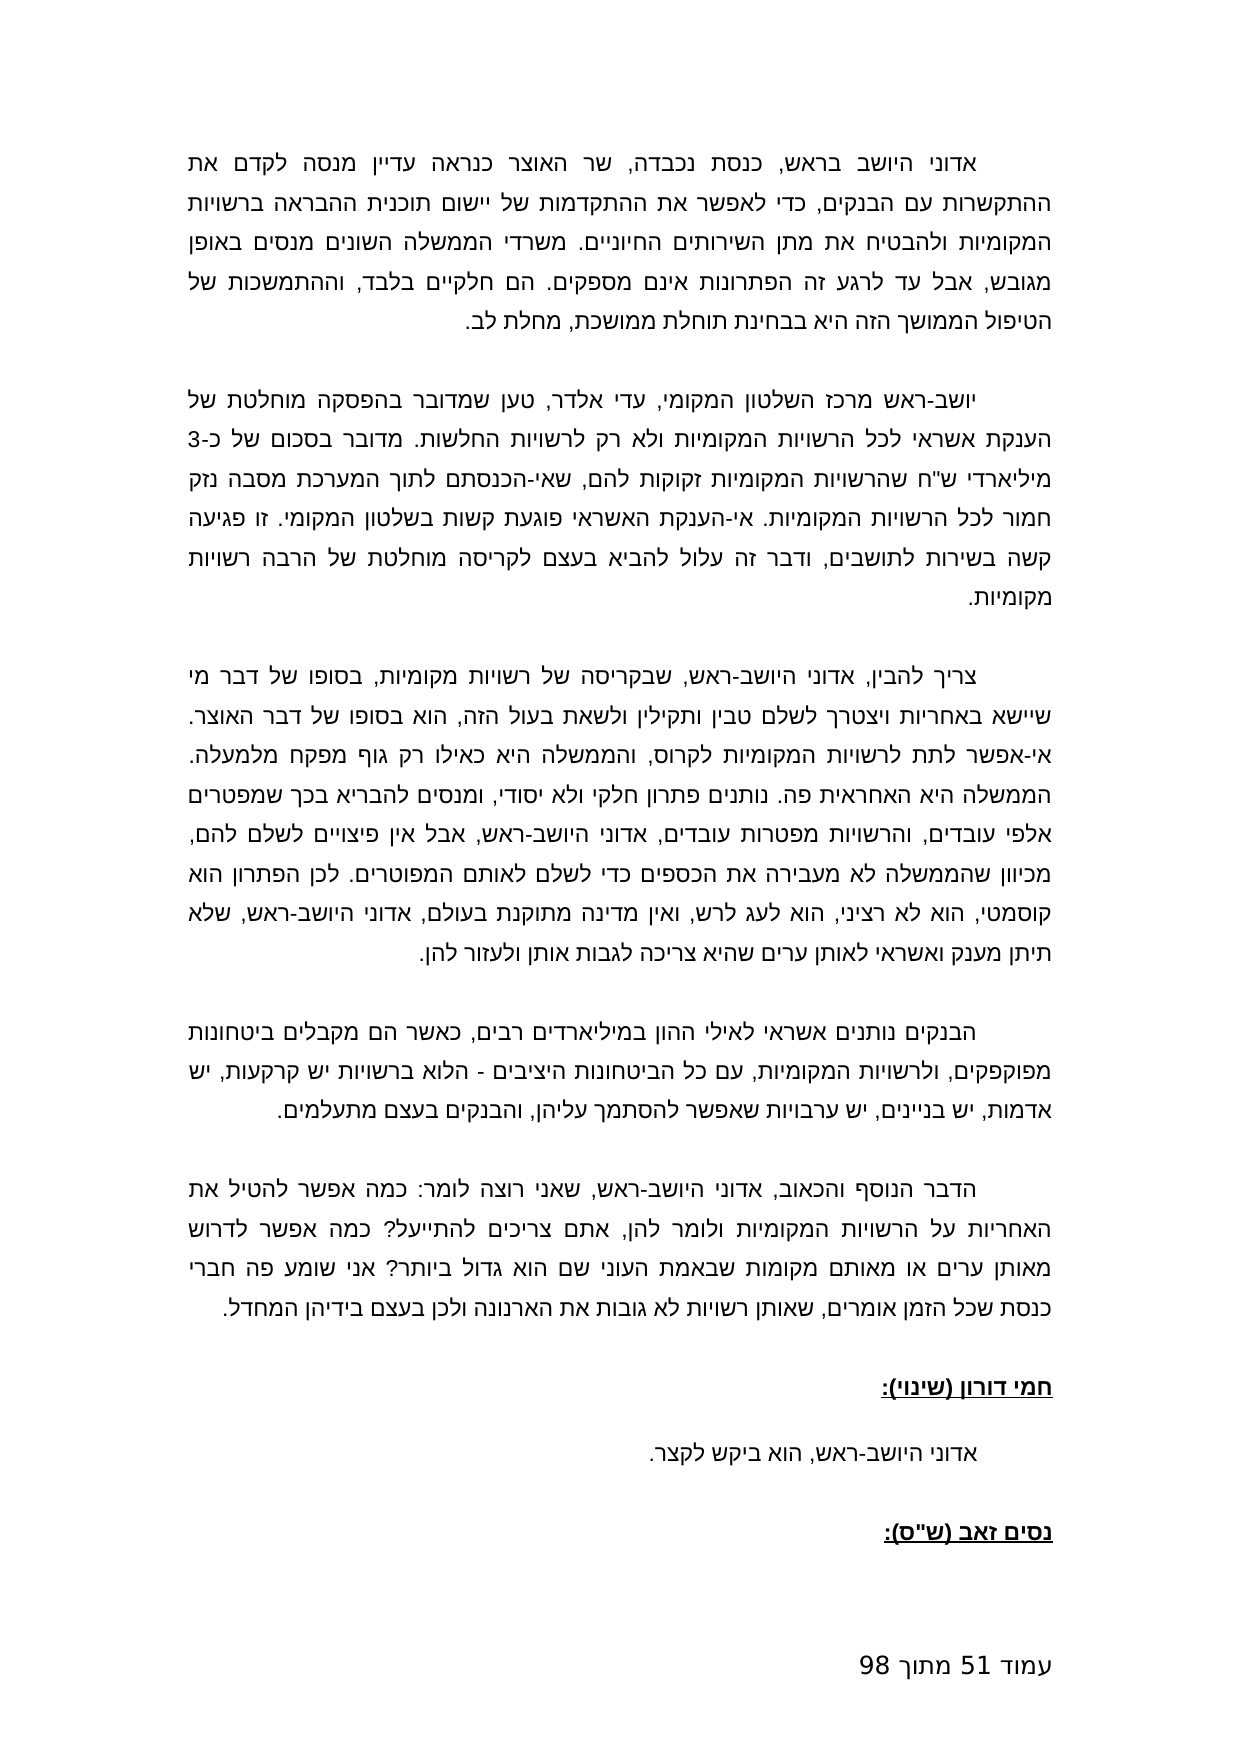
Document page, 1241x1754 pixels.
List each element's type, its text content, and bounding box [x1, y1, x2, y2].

text הבנקים נותנים אשראי לאילי ההון במיליארדים רבים, כאשר הם מקבלים ביטחונות מפוקפקים, ולרשויות המקומיות, עם כל הביטחונות היציבים - הלוא ברשויות יש קרקעות, יש אדמות, יש בניינים, יש ערבויות שאפשר להסתמך עליהן, והבנקים בעצם מתעלמים. [187, 1018, 1053, 1124]
text נסים זאב (ש"ס): [187, 1519, 1053, 1545]
text הדבר הנוסף והכאוב, אדוני היושב-ראש, שאני רוצה לומר: כמה אפשר להטיל את האחריות על הרשויות המקומיות ולומר להן, אתם צריכים להתייעל? כמה אפשר לדרוש מאותן ערים או מאותם מקומות שבאמת העוני שם הוא גדול ביותר? אני שומע פה חברי כנסת שכל הזמן אומרים, שאותן רשויות לא גובות את הארנונה ולכן בעצם בידיהן המחדל. [187, 1176, 1053, 1321]
text יושב-ראש מרכז השלטון המקומי, עדי אלדר, טען שמדובר בהפסקה מוחלטת של הענקת אשראי לכל הרשויות המקומיות ולא רק לרשויות החלשות. מדובר בסכום של כ-3 מיליארדי ש"ח שהרשויות המקומיות זקוקות להם, שאי-הכנסתם לתוך המערכת מסבה נזק חמור לכל הרשויות המקומיות. אי-הענקת האשראי פוגעת קשות בשלטון המקומי. זו פגיעה קשה בשירות לתושבים, ודבר זה עלול להביא בעצם לקריסה מוחלטת של הרבה רשויות מקומיות. [187, 387, 1053, 611]
text אדוני היושב בראש, כנסת נכבדה, שר האוצר כנראה עדיין מנסה לקדם את ההתקשרות עם הבנקים, כדי לאפשר את ההתקדמות של יישום תוכנית ההבראה ברשויות המקומיות ולהבטיח את מתן השירותים החיוניים. משרדי הממשלה השונים מנסים באופן מגובש, אבל עד לרגע זה הפתרונות אינם מספקים. הם חלקיים בלבד, וההתמשכות של הטיפול הממושך הזה היא בבחינת תוחלת ממושכת, מחלת לב. [187, 150, 1053, 334]
text אדוני היושב-ראש, הוא ביקש לקצר. [187, 1440, 1053, 1466]
text צריך להבין, אדוני היושב-ראש, שבקריסה של רשויות מקומיות, בסופו של דבר מי שיישא באחריות ויצטרך לשלם טבין ותקילין ולשאת בעול הזה, הוא בסופו של דבר האוצר. אי-אפשר לתת לרשויות המקומיות לקרוס, והממשלה היא כאילו רק גוף מפקח מלמעלה. הממשלה היא האחראית פה. נותנים פתרון חלקי ולא יסודי, ומנסים להבריא בכך שמפטרים אלפי עובדים, והרשויות מפטרות עובדים, אדוני היושב-ראש, אבל אין פיצויים לשלם להם, מכיוון שהממשלה לא מעבירה את הכספים כדי לשלם לאותם המפוטרים. לכן הפתרון הוא קוסמטי, הוא לא רציני, הוא לעג לרש, ואין מדינה מתוקנת בעולם, אדוני היושב-ראש, שלא תיתן מענק ואשראי לאותן ערים שהיא צריכה לגבות אותן ולעזור להן. [187, 663, 1053, 966]
text חמי דורון (שינוי): [187, 1374, 1053, 1400]
